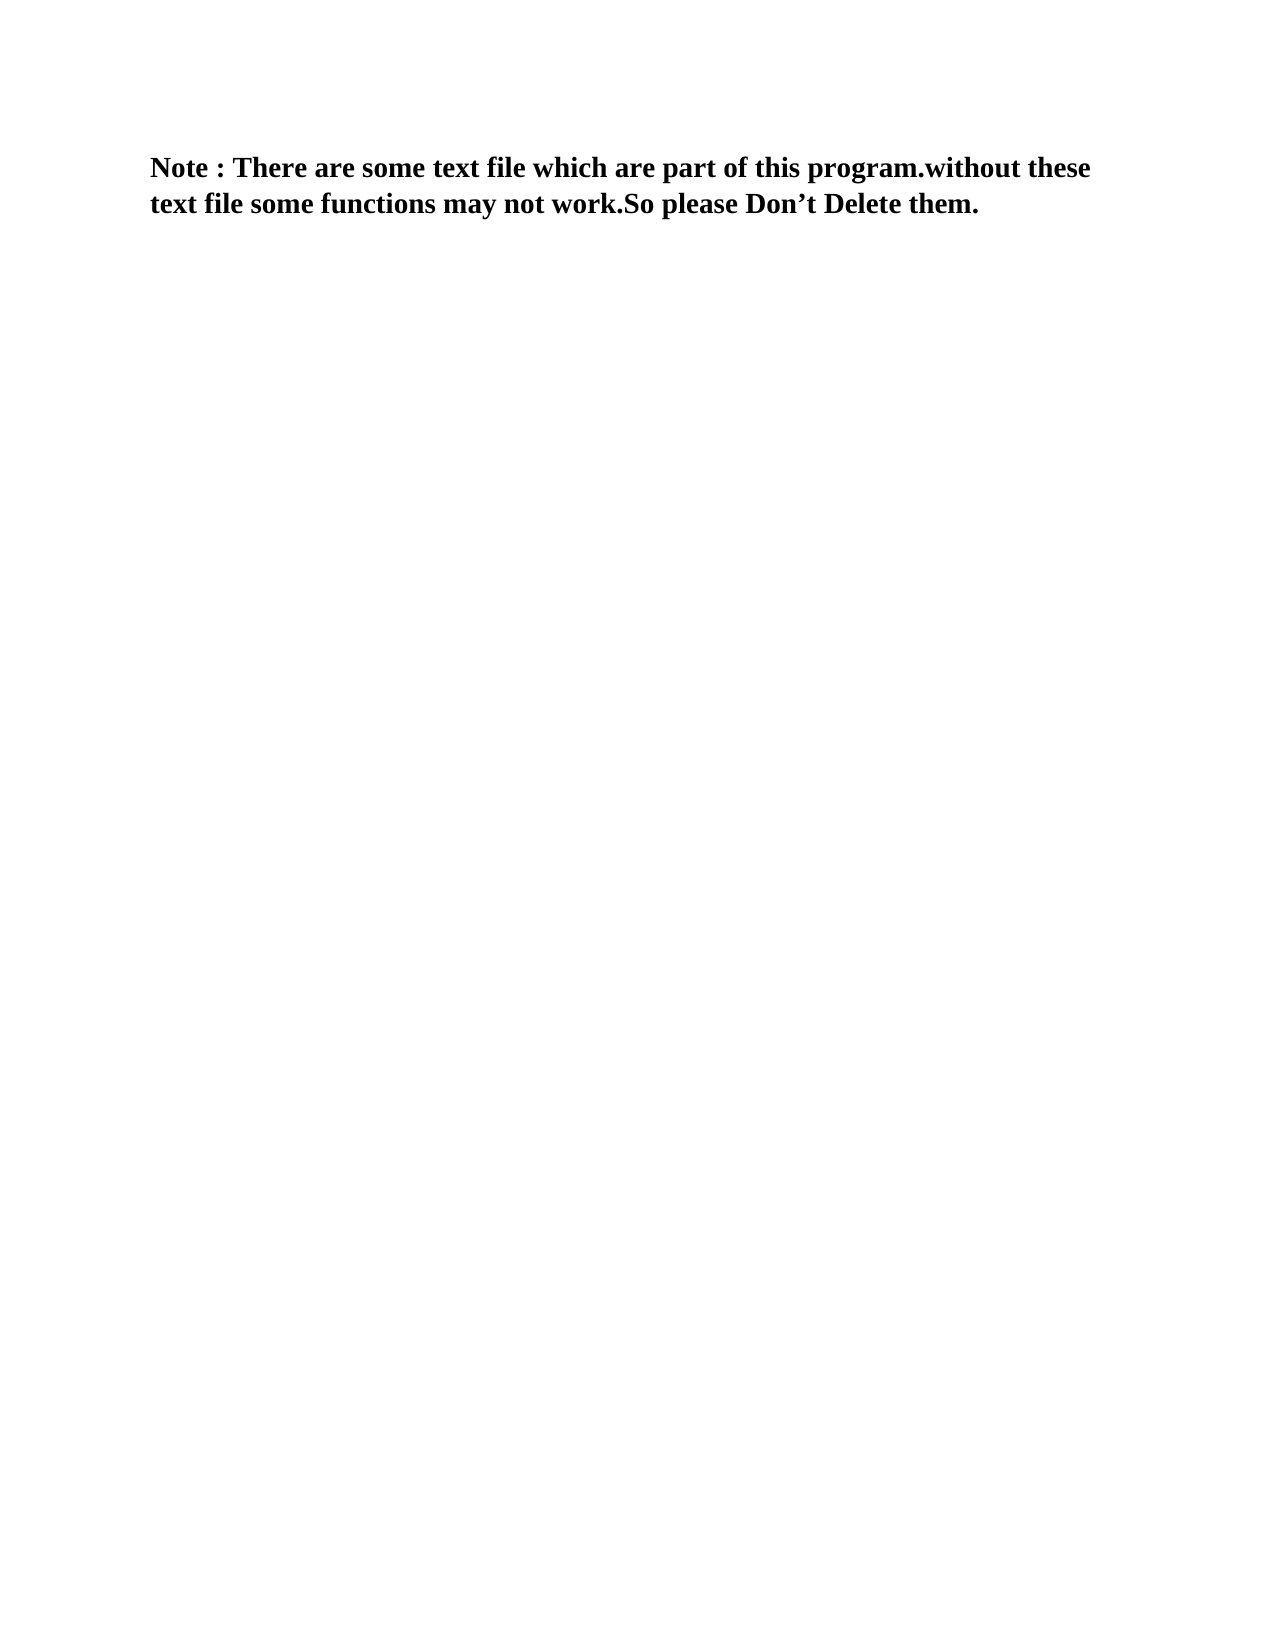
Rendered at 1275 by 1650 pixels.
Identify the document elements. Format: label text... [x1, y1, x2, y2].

text Note : There are some text file which are part of this program.without these text file some functions may not work.So please Don’t Delete them. [150, 150, 1125, 220]
